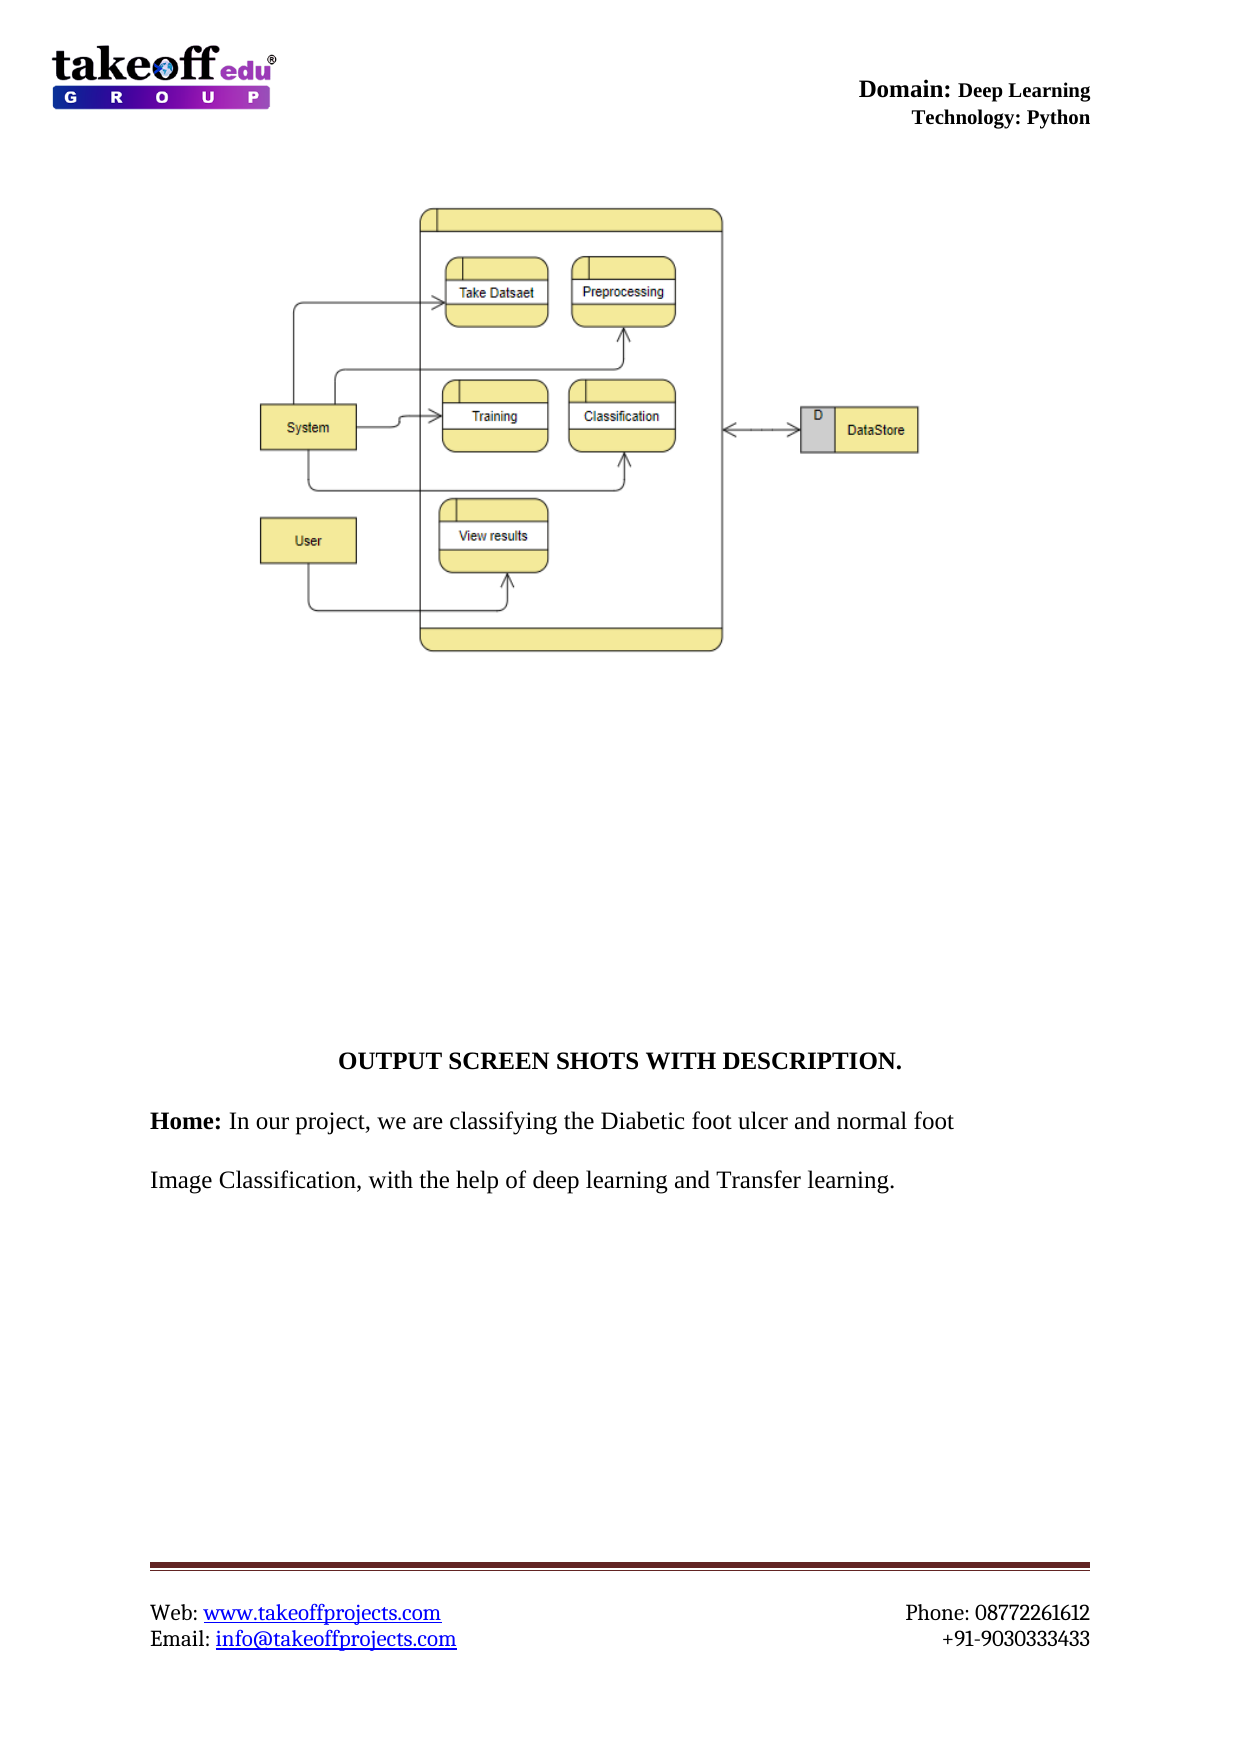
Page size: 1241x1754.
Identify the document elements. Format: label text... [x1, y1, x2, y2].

picture [49, 41, 279, 118]
text Home: In our project, we are classifying the Diabetic foot ulcer and normal foot [150, 1106, 1090, 1134]
text OUTPUT SCREEN SHOTS WITH DESCRIPTION. [150, 1046, 1090, 1075]
text Image Classification, with the help of deep learning and Transfer learning. [150, 1166, 1090, 1194]
picture [227, 158, 1013, 717]
